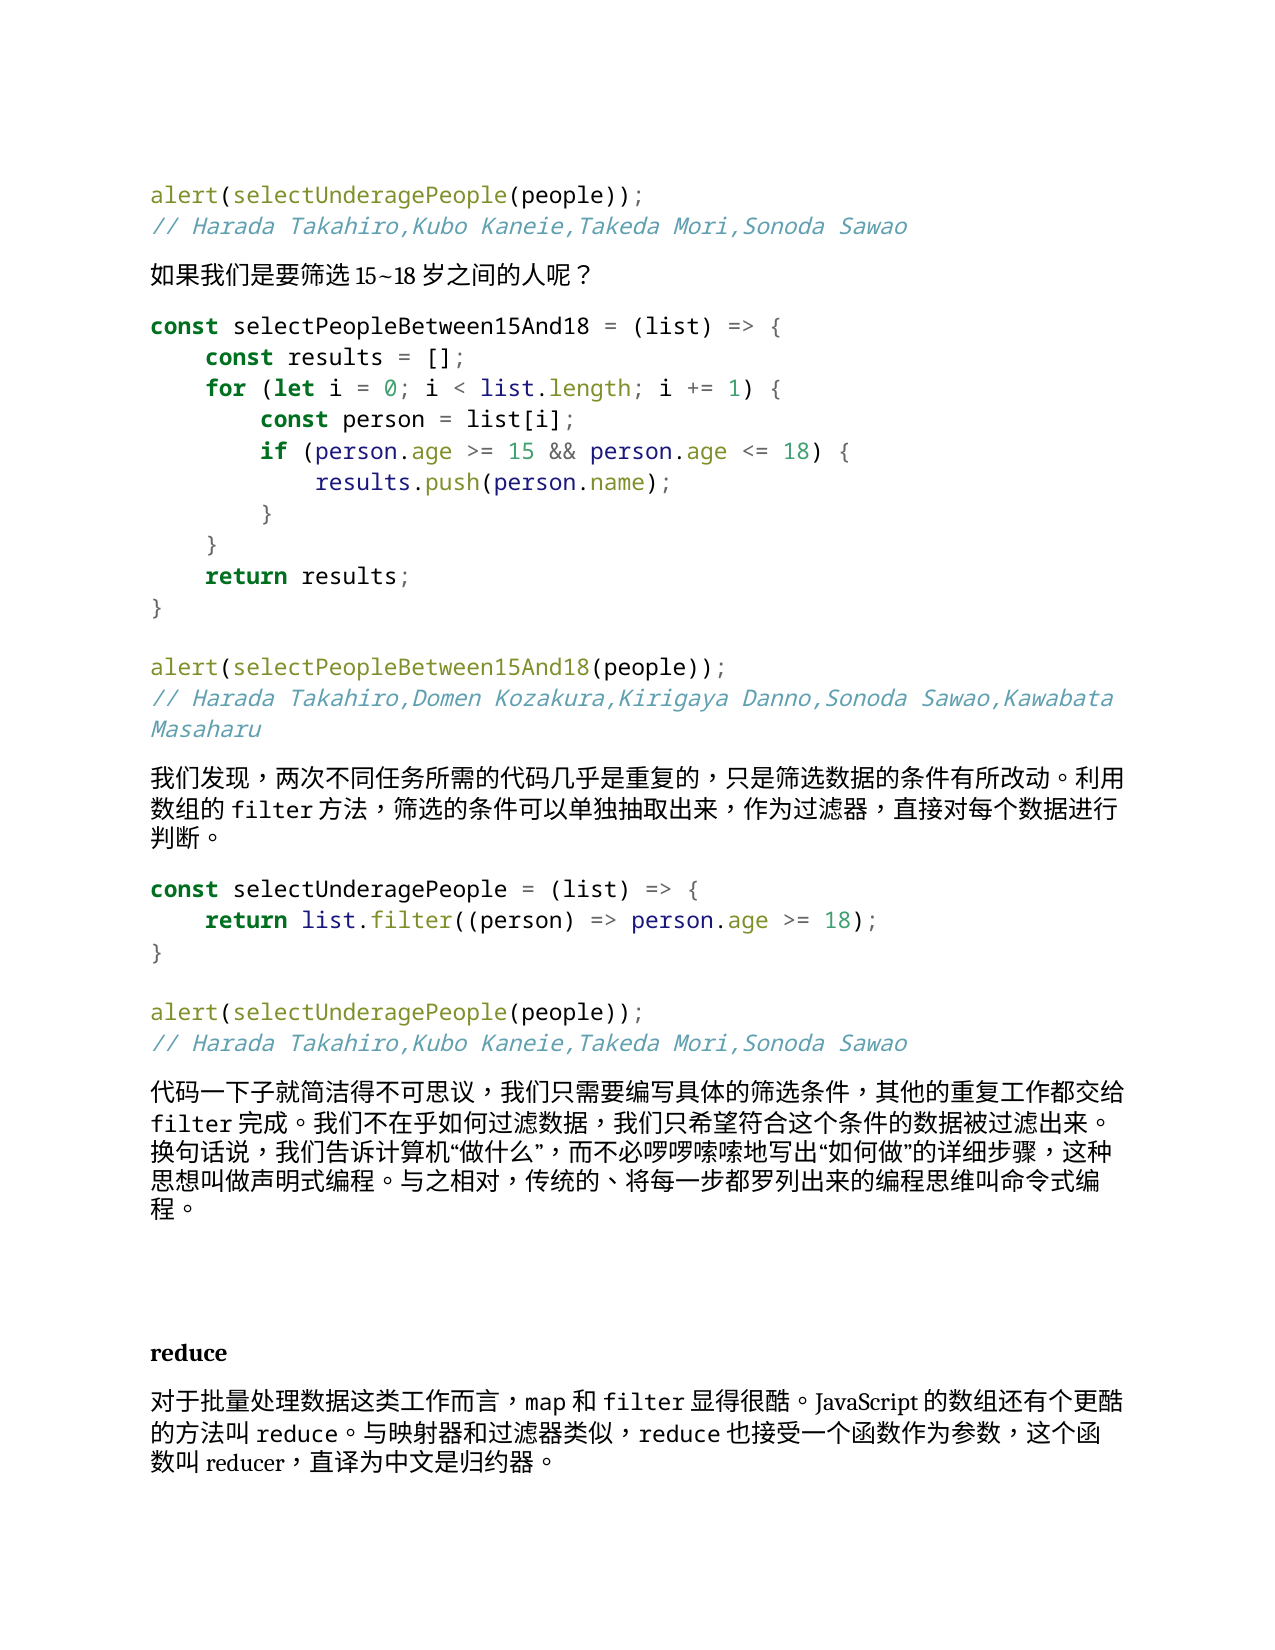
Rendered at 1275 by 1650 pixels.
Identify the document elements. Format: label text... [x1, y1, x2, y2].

text const selectPeopleBetween15And18 = (list) => { const results = []; for (let i = 0; i < list.length; i += 1) { const person = list[i]; if (person.age >= 15 && person.age <= 18) { results.push(person.name); } } return results; } alert(selectPeopleBetween15And18(people)); // Harada Takahiro,Domen Kozakura,Kirigaya Danno,Sonoda Sawao,Kawabata Masaharu [150, 309, 1125, 744]
text 对于批量处理数据这类工作而言，map 和 filter 显得很酷。JavaScript 的数组还有个更酷的方法叫 reduce。与映射器和过滤器类似，reduce 也接受一个函数作为参数，这个函数叫 reducer，直译为中文是归约器。 [150, 1386, 1125, 1477]
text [150, 150, 1125, 241]
text 如果我们是要筛选 15~18 岁之间的人呢？ [150, 262, 1125, 291]
text 代码一下子就简洁得不可思议，我们只需要编写具体的筛选条件，其他的重复工作都交给 filter 完成。我们不在乎如何过滤数据，我们只希望符合这个条件的数据被过滤出来。换句话说，我们告诉计算机“做什么”，而不必啰啰嗦嗦地写出“如何做”的详细步骤，这种思想叫做声明式编程。与之相对，传统的、将每一步都罗列出来的编程思维叫命令式编程。 [150, 1079, 1125, 1225]
text reduce [150, 1339, 1125, 1367]
text const selectUnderagePeople = (list) => { return list.filter((person) => person.age >= 18); } alert(selectUnderagePeople(people)); // Harada Takahiro,Kubo Kaneie,Takeda Mori,Sonoda Sawao [150, 873, 1125, 1058]
text 我们发现，两次不同任务所需的代码几乎是重复的，只是筛选数据的条件有所改动。利用数组的 filter 方法，筛选的条件可以单独抽取出来，作为过滤器，直接对每个数据进行判断。 [150, 765, 1125, 854]
